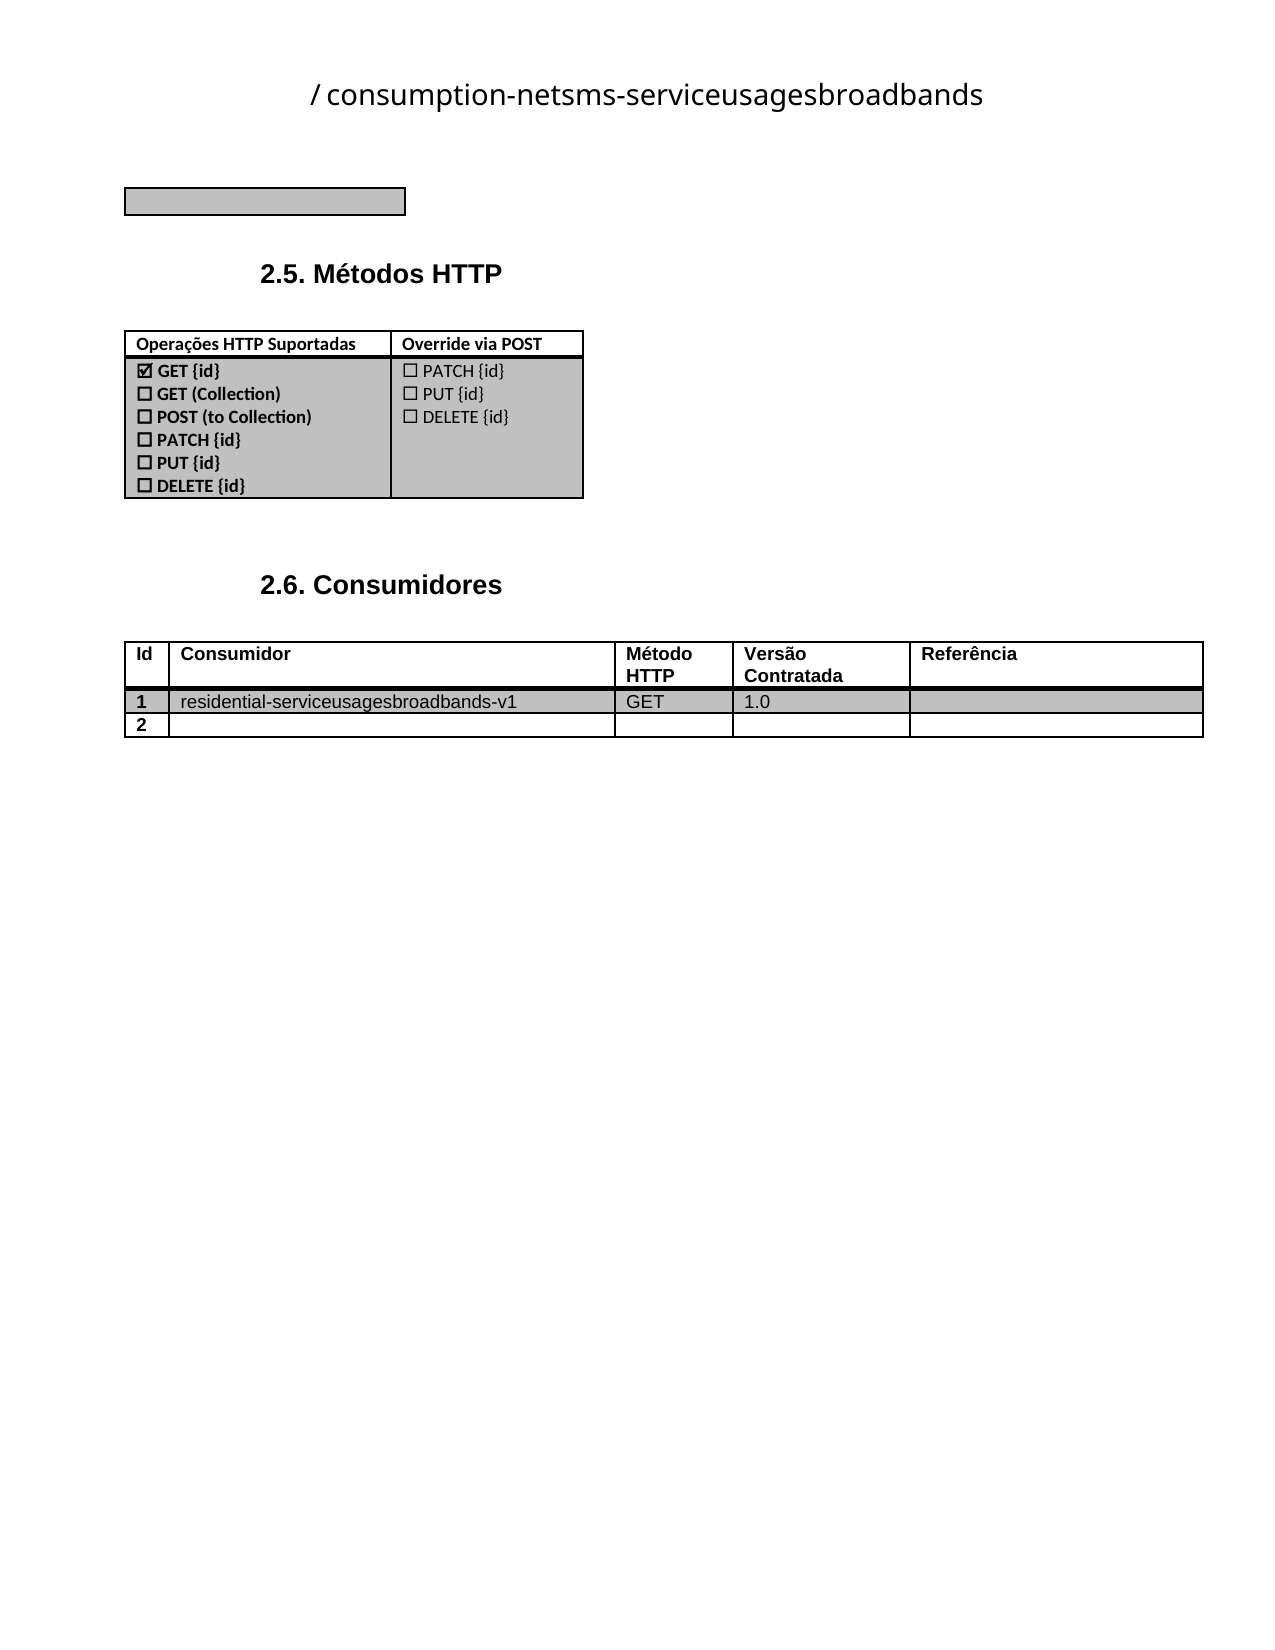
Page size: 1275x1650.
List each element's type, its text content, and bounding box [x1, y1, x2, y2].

table_cell [911, 714, 1202, 736]
table_header Consumidor [170, 643, 614, 686]
subtitle Consumidores [260, 569, 1181, 600]
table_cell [126, 189, 404, 214]
table_cell 1.0 [734, 691, 909, 712]
table_cell GET [616, 691, 732, 712]
table_cell 2 [126, 714, 168, 736]
table_cell [170, 714, 614, 736]
table_cell GET {id} GET (Collection) POST (to Collection) PATCH {id} PUT {id} DELETE {id} [126, 359, 390, 497]
table_header Operações HTTP Suportadas [126, 332, 390, 354]
table_cell [911, 691, 1202, 712]
table_header Override via POST [392, 332, 582, 354]
table_cell [616, 714, 732, 736]
table_header Versão Contratada [734, 643, 909, 686]
table_cell [734, 714, 909, 736]
subtitle Métodos HTTP [260, 258, 1181, 289]
table_header Id [126, 643, 168, 686]
table_cell 1 [126, 691, 168, 712]
table_cell PATCH {id} PUT {id} DELETE {id} [392, 359, 582, 497]
table_header Referência [911, 643, 1202, 686]
table_header Método HTTP [616, 643, 732, 686]
table_cell residential-serviceusagesbroadbands-v1 [170, 691, 614, 712]
